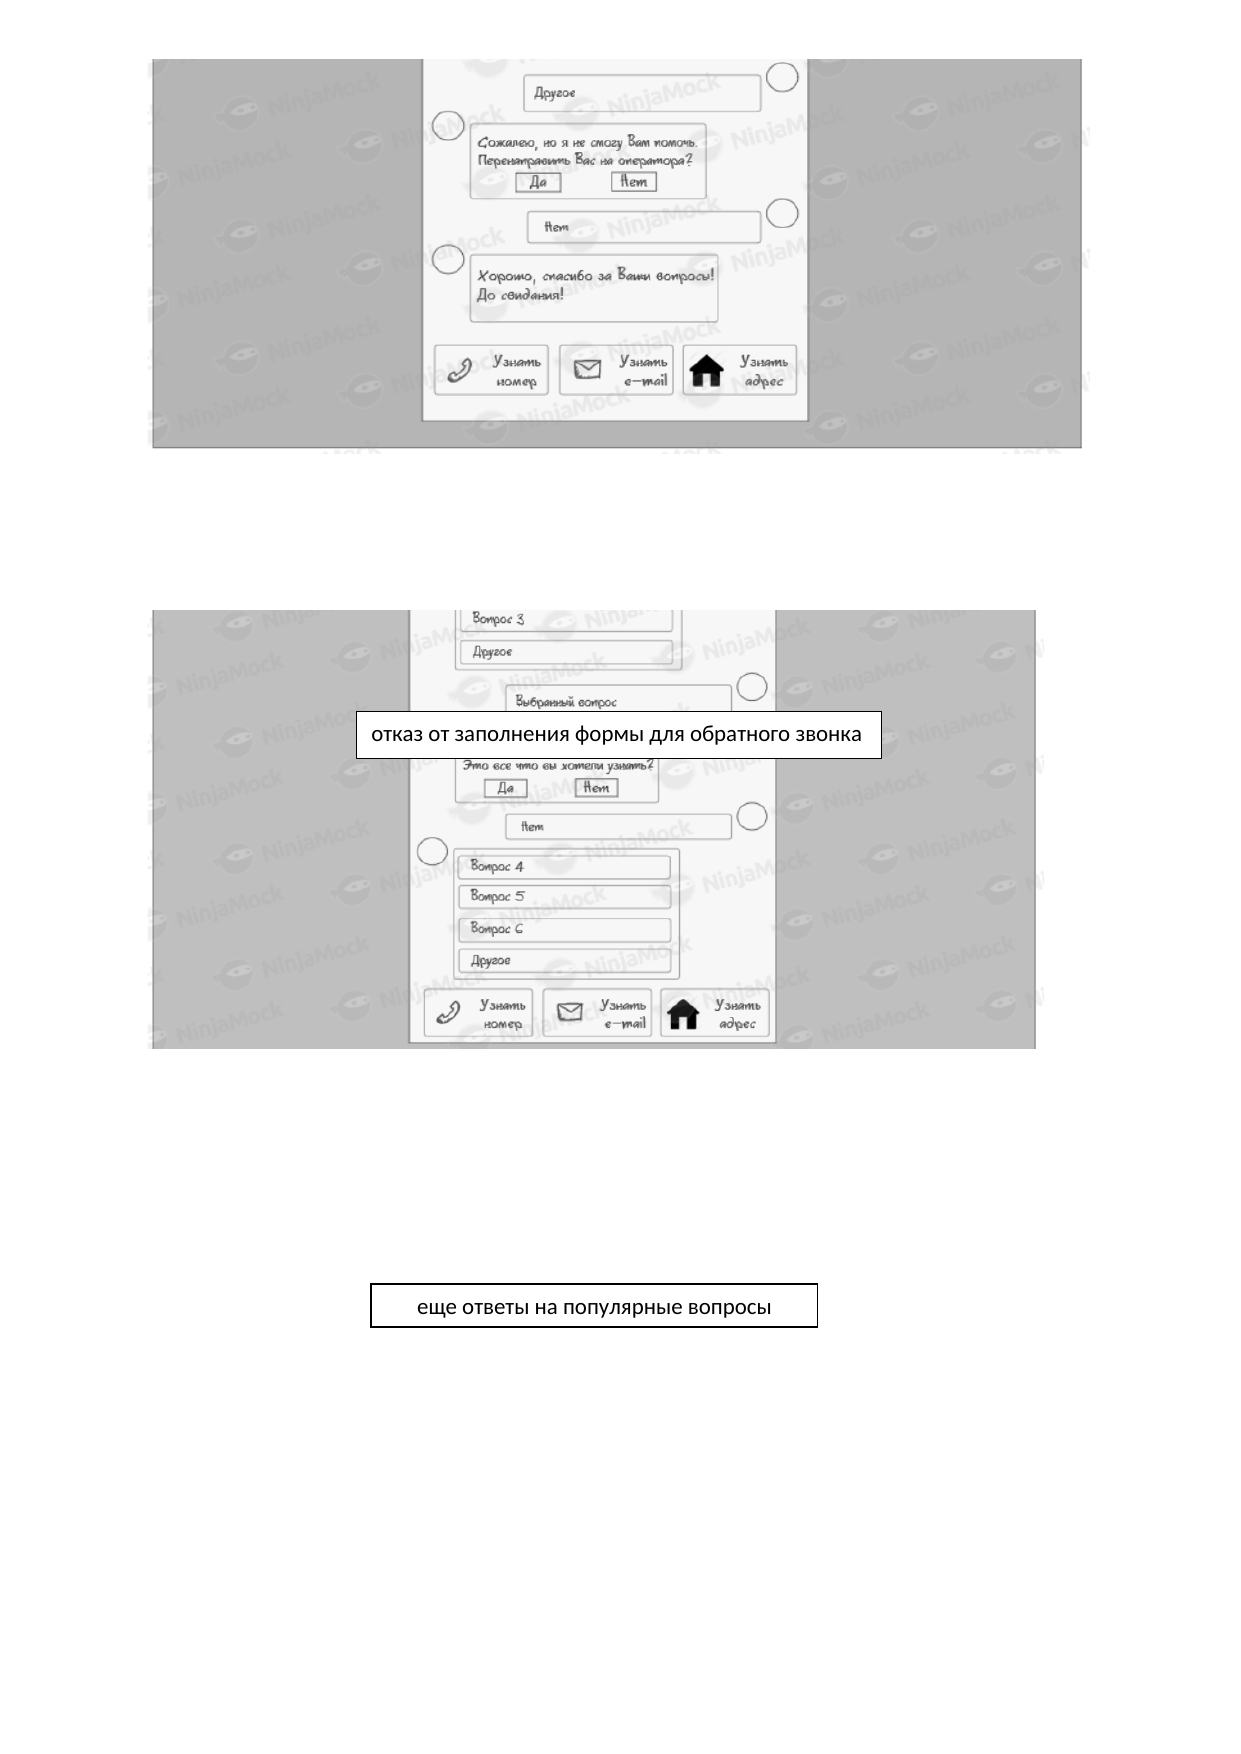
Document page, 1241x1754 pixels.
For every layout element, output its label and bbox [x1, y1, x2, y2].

picture [147, 610, 1045, 1049]
picture [147, 59, 1090, 454]
